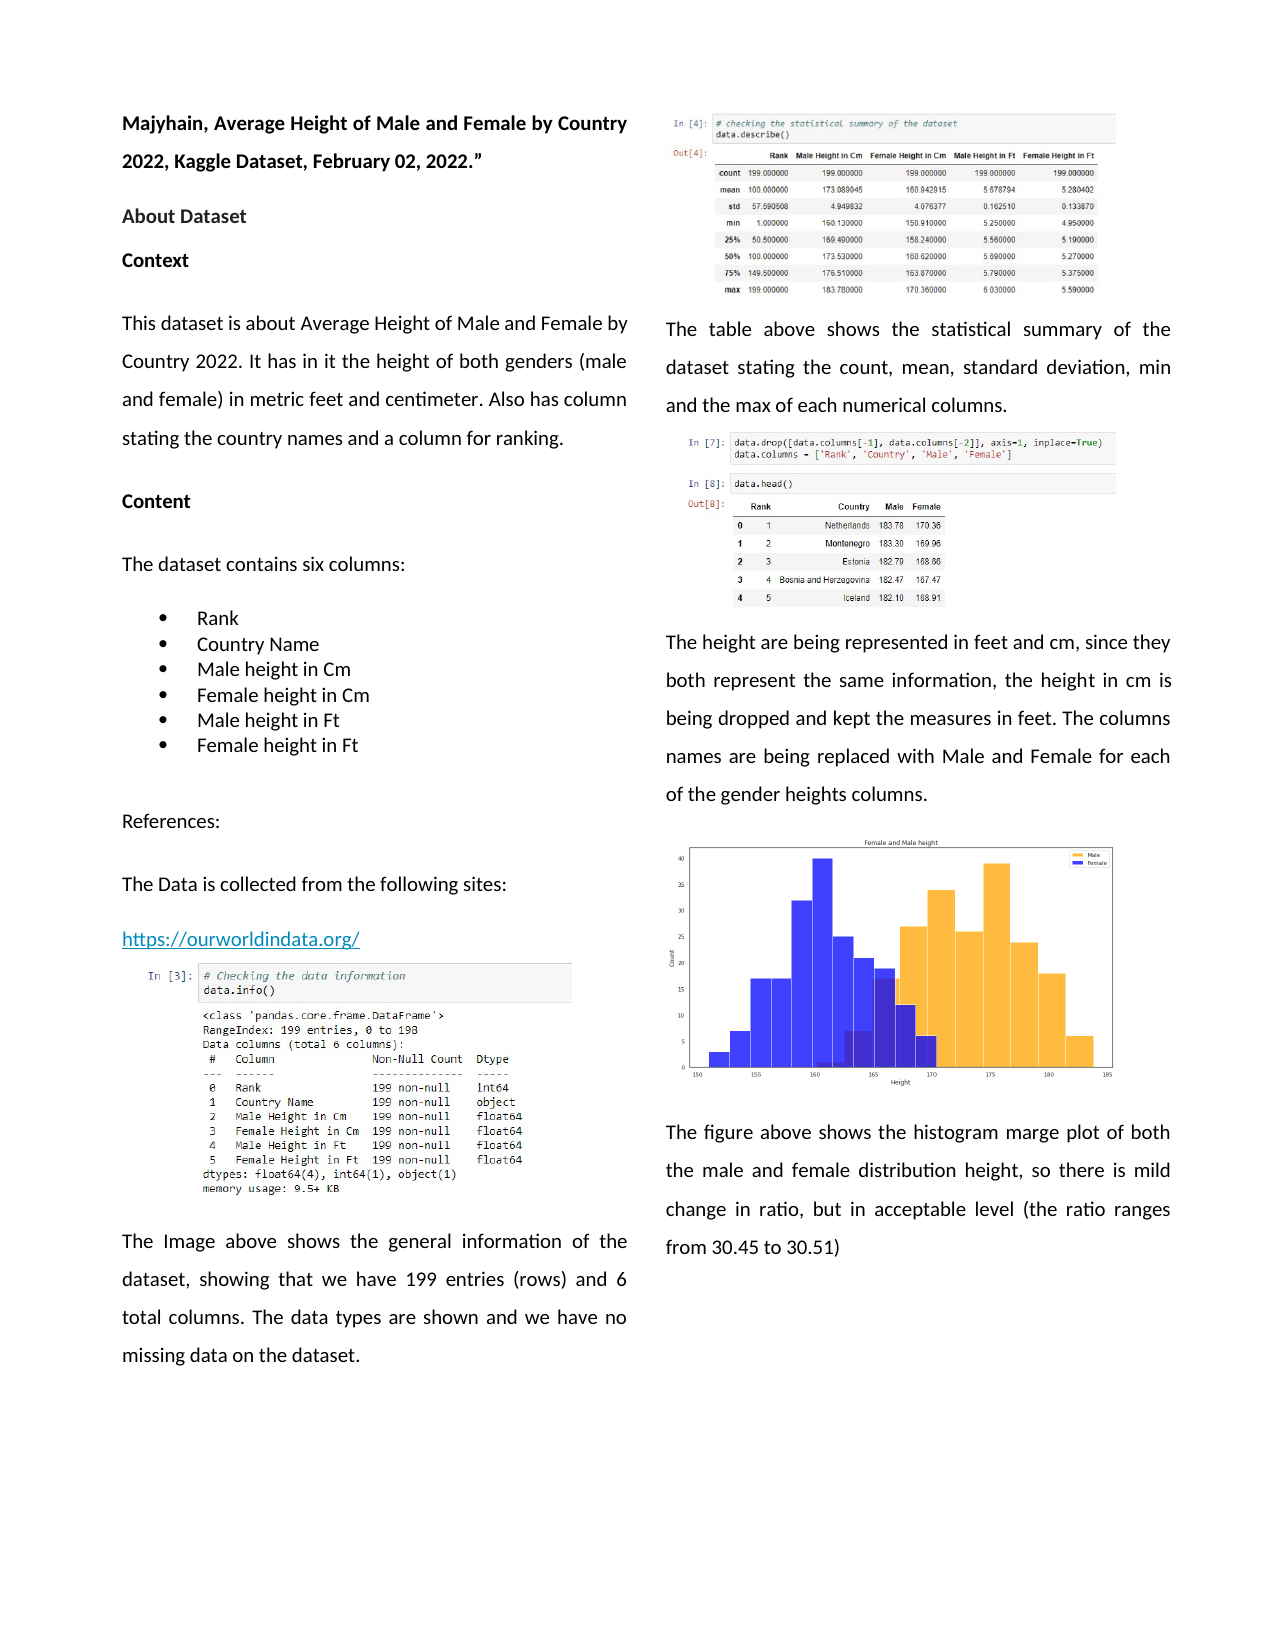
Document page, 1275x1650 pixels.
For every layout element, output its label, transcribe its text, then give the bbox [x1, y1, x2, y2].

text The height are being represented in feet and cm, since they both represent the same information, the height in cm is being dropped and kept the measures in feet. The columns names are being replaced with Male and Female for each of the gender heights columns. [666, 629, 1172, 807]
picture [665, 430, 1116, 615]
list Male height in Cm [159, 656, 628, 682]
picture [121, 963, 572, 1214]
text The table above shows the statistical summary of the dataset stating the count, mean, standard deviation, min and the max of each numerical columns. [666, 316, 1172, 418]
text The Image above shows the general information of the dataset, showing that we have 199 entries (rows) and 6 total columns. The data types are shown and we have no missing data on the dataset. [122, 1228, 628, 1368]
list Rank [159, 606, 628, 631]
list Female height in Cm [159, 682, 628, 707]
text About Dataset [122, 203, 628, 228]
text Content [122, 488, 628, 513]
text https://ourworldindata.org/ [122, 926, 628, 951]
list Female height in Ft [159, 733, 628, 758]
text Context [122, 247, 628, 273]
text The Data is collected from the following sites: [122, 871, 628, 897]
text References: [122, 808, 628, 833]
picture [665, 110, 1116, 303]
text Majyhain, Average Height of Male and Female by Country 2022, Kaggle Dataset, February 02, 2022.” [122, 110, 628, 174]
picture [665, 836, 1116, 1089]
list Country Name [159, 631, 628, 656]
text The dataset contains six columns: [122, 551, 628, 576]
text The figure above shows the histogram marge plot of both the male and female distribution height, so there is mild change in ratio, but in acceptable level (the ratio ranges from 30.45 to 30.51) [666, 1119, 1172, 1259]
list Male height in Ft [159, 707, 628, 733]
text This dataset is about Average Height of Male and Female by Country 2022. It has in it the height of both genders (male and female) in metric feet and centimeter. Also has column stating the country names and a column for ranking. [122, 310, 628, 450]
